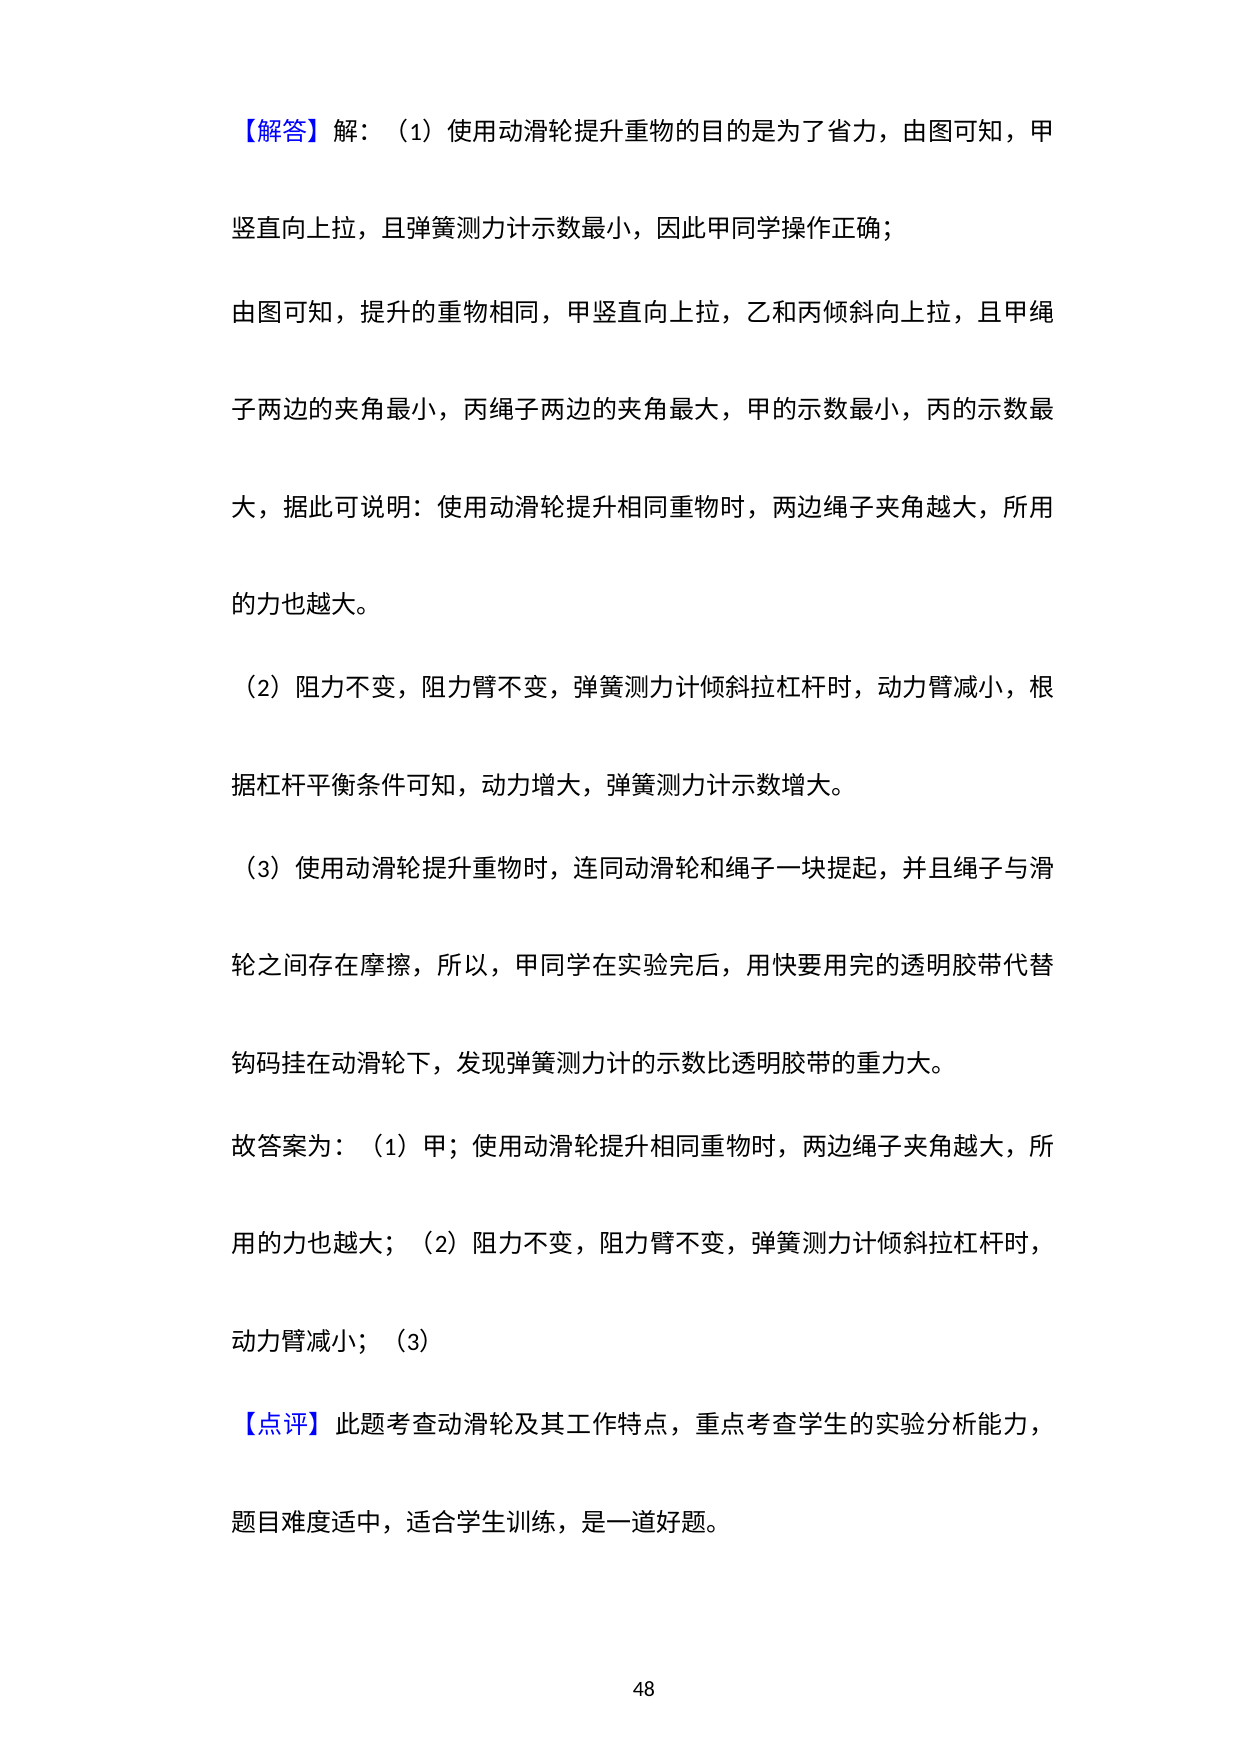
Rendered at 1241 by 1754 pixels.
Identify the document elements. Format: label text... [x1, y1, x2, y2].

text （3）使用动滑轮提升重物时，连同动滑轮和绳子一块提起，并且绳子与滑轮之间存在摩擦，所以，甲同学在实验完后，用快要用完的透明胶带代替钩码挂在动滑轮下，发现弹簧测力计的示数比透明胶带的重力大。 [232, 834, 1056, 1094]
text 故答案为：（1）甲；使用动滑轮提升相同重物时，两边绳子夹角越大，所用的力也越大；（2）阻力不变，阻力臂不变，弹簧测力计倾斜拉杠杆时，动力臂减小；（3） [232, 1112, 1056, 1372]
text （2）阻力不变，阻力臂不变，弹簧测力计倾斜拉杠杆时，动力臂减小，根据杠杆平衡条件可知，动力增大，弹簧测力计示数增大。 [232, 653, 1056, 816]
text 【点评】此题考查动滑轮及其工作特点，重点考查学生的实验分析能力，题目难度适中，适合学生训练，是一道好题。 [232, 1390, 1056, 1553]
text 由图可知，提升的重物相同，甲竖直向上拉，乙和丙倾斜向上拉，且甲绳子两边的夹角最小，丙绳子两边的夹角最大，甲的示数最小，丙的示数最大，据此可说明：使用动滑轮提升相同重物时，两边绳子夹角越大，所用的力也越大。 [232, 278, 1056, 635]
text 【解答】解：（1）使用动滑轮提升重物的目的是为了省力，由图可知，甲竖直向上拉，且弹簧测力计示数最小，因此甲同学操作正确； [232, 97, 1056, 259]
